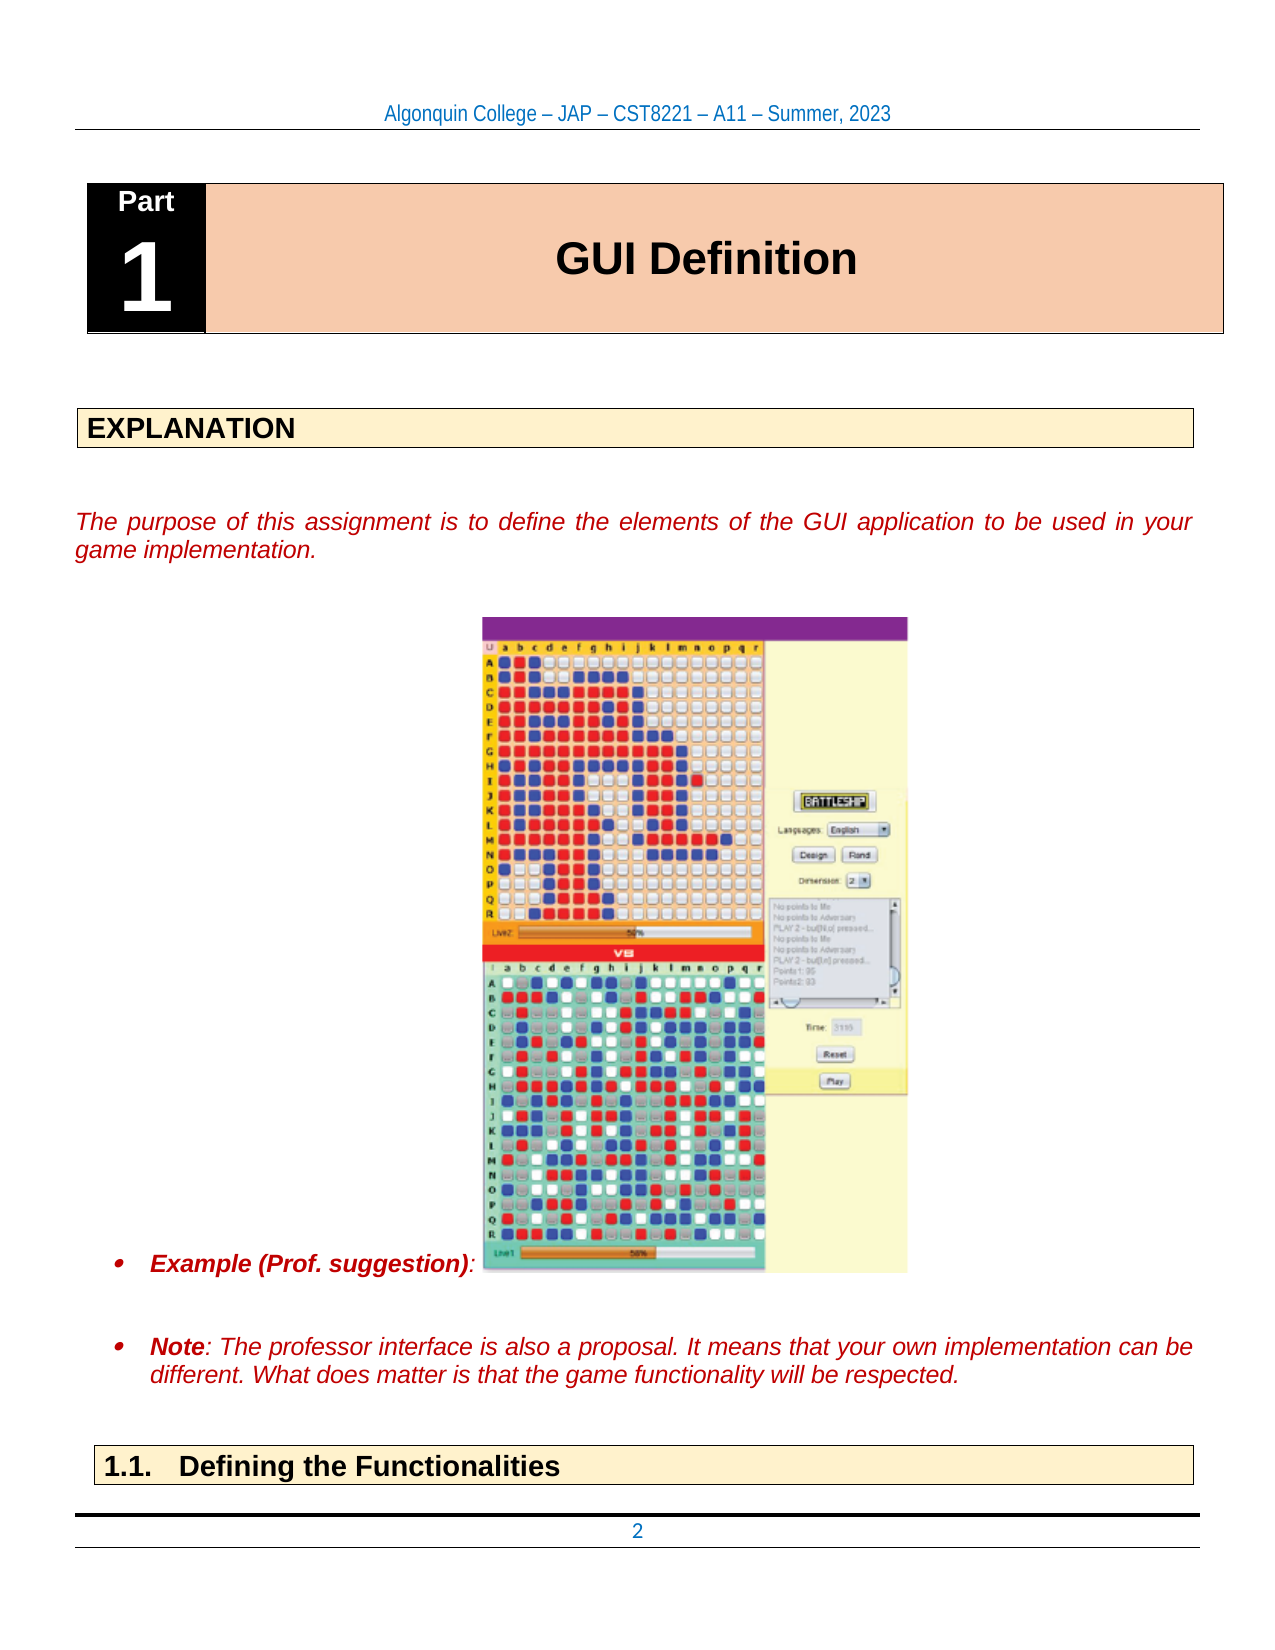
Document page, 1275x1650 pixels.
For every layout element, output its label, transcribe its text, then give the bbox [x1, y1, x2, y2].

subtitle EXPLANATION [78, 409, 1193, 447]
table_header GUI Definition [206, 184, 1223, 332]
subtitle Defining the Functionalities [95, 1446, 1193, 1484]
table_header Part 1 [88, 184, 204, 332]
picture [482, 617, 909, 1273]
text The purpose of this assignment is to define the elements of the GUI application to be used in your game implementation. [75, 507, 1196, 564]
list Note: The professor interface is also a proposal. It means that your own implementation can be different. What does matter is that the game functionality will be respected. [112, 1332, 1196, 1389]
